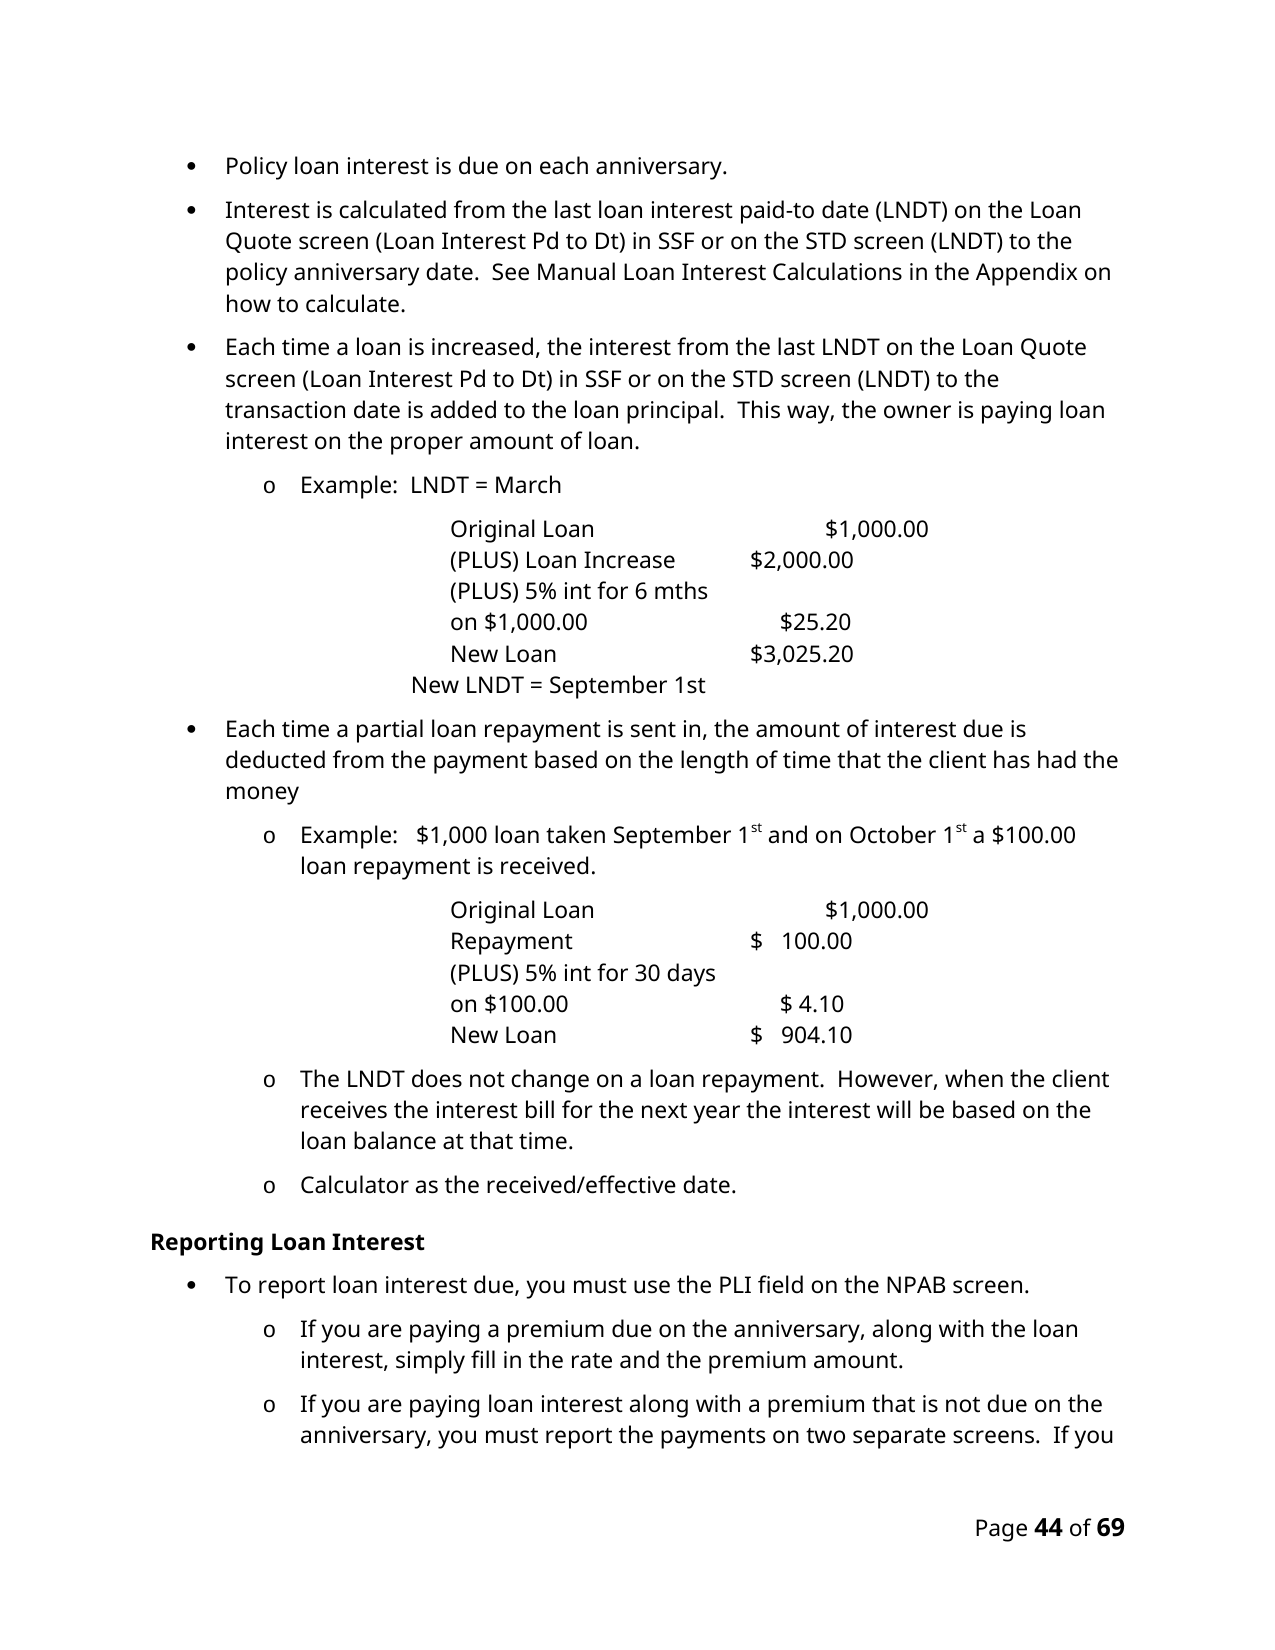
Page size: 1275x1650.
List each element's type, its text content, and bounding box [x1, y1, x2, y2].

text on $1,000.00 $25.20 [375, 606, 1125, 638]
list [262, 1388, 1125, 1451]
text New LNDT = September 1st [300, 669, 1125, 700]
list If you are paying a premium due on the anniversary, along with the loan interest, simply fill in the rate and the premium amount. [262, 1313, 1125, 1376]
text Original Loan $1,000.00 [412, 513, 1125, 544]
list Each time a loan is increased, the interest from the last LNDT on the Loan Quote screen (Loan Interest Pd to Dt) in SSF or on the STD screen (LNDT) to the transaction date is added to the loan principal. This way, the owner is paying loan interest on the proper amount of loan. [187, 331, 1125, 456]
text New Loan $ 904.10 [375, 1019, 1125, 1050]
subtitle Reporting Loan Interest [150, 1225, 1125, 1257]
text Repayment $ 100.00 [375, 925, 1125, 956]
list To report loan interest due, you must use the PLI field on the NPAB screen. [187, 1269, 1125, 1300]
list Example: $1,000 loan taken September 1st and on October 1st a $100.00 loan repayment is received. [262, 819, 1125, 881]
list Policy loan interest is due on each anniversary. [187, 150, 1125, 181]
text New Loan $3,025.20 [375, 638, 1125, 669]
list The LNDT does not change on a loan repayment. However, when the client receives the interest bill for the next year the interest will be based on the loan balance at that time. [262, 1063, 1125, 1157]
list Each time a partial loan repayment is sent in, the amount of interest due is deducted from the payment based on the length of time that the client has had the money [187, 713, 1125, 806]
text on $100.00 $ 4.10 [375, 988, 1125, 1019]
text Original Loan $1,000.00 [412, 894, 1125, 925]
text (PLUS) 5% int for 6 mths [375, 575, 1125, 606]
text (PLUS) Loan Increase $2,000.00 [375, 544, 1125, 575]
list Interest is calculated from the last loan interest paid-to date (LNDT) on the Loan Quote screen (Loan Interest Pd to Dt) in SSF or on the STD screen (LNDT) to the policy anniversary date. See Manual Loan Interest Calculations in the Appendix on how to calculate. [187, 194, 1125, 319]
text (PLUS) 5% int for 30 days [375, 956, 1125, 988]
list Example: LNDT = March [262, 469, 1125, 500]
list Calculator as the received/effective date. [262, 1169, 1125, 1200]
